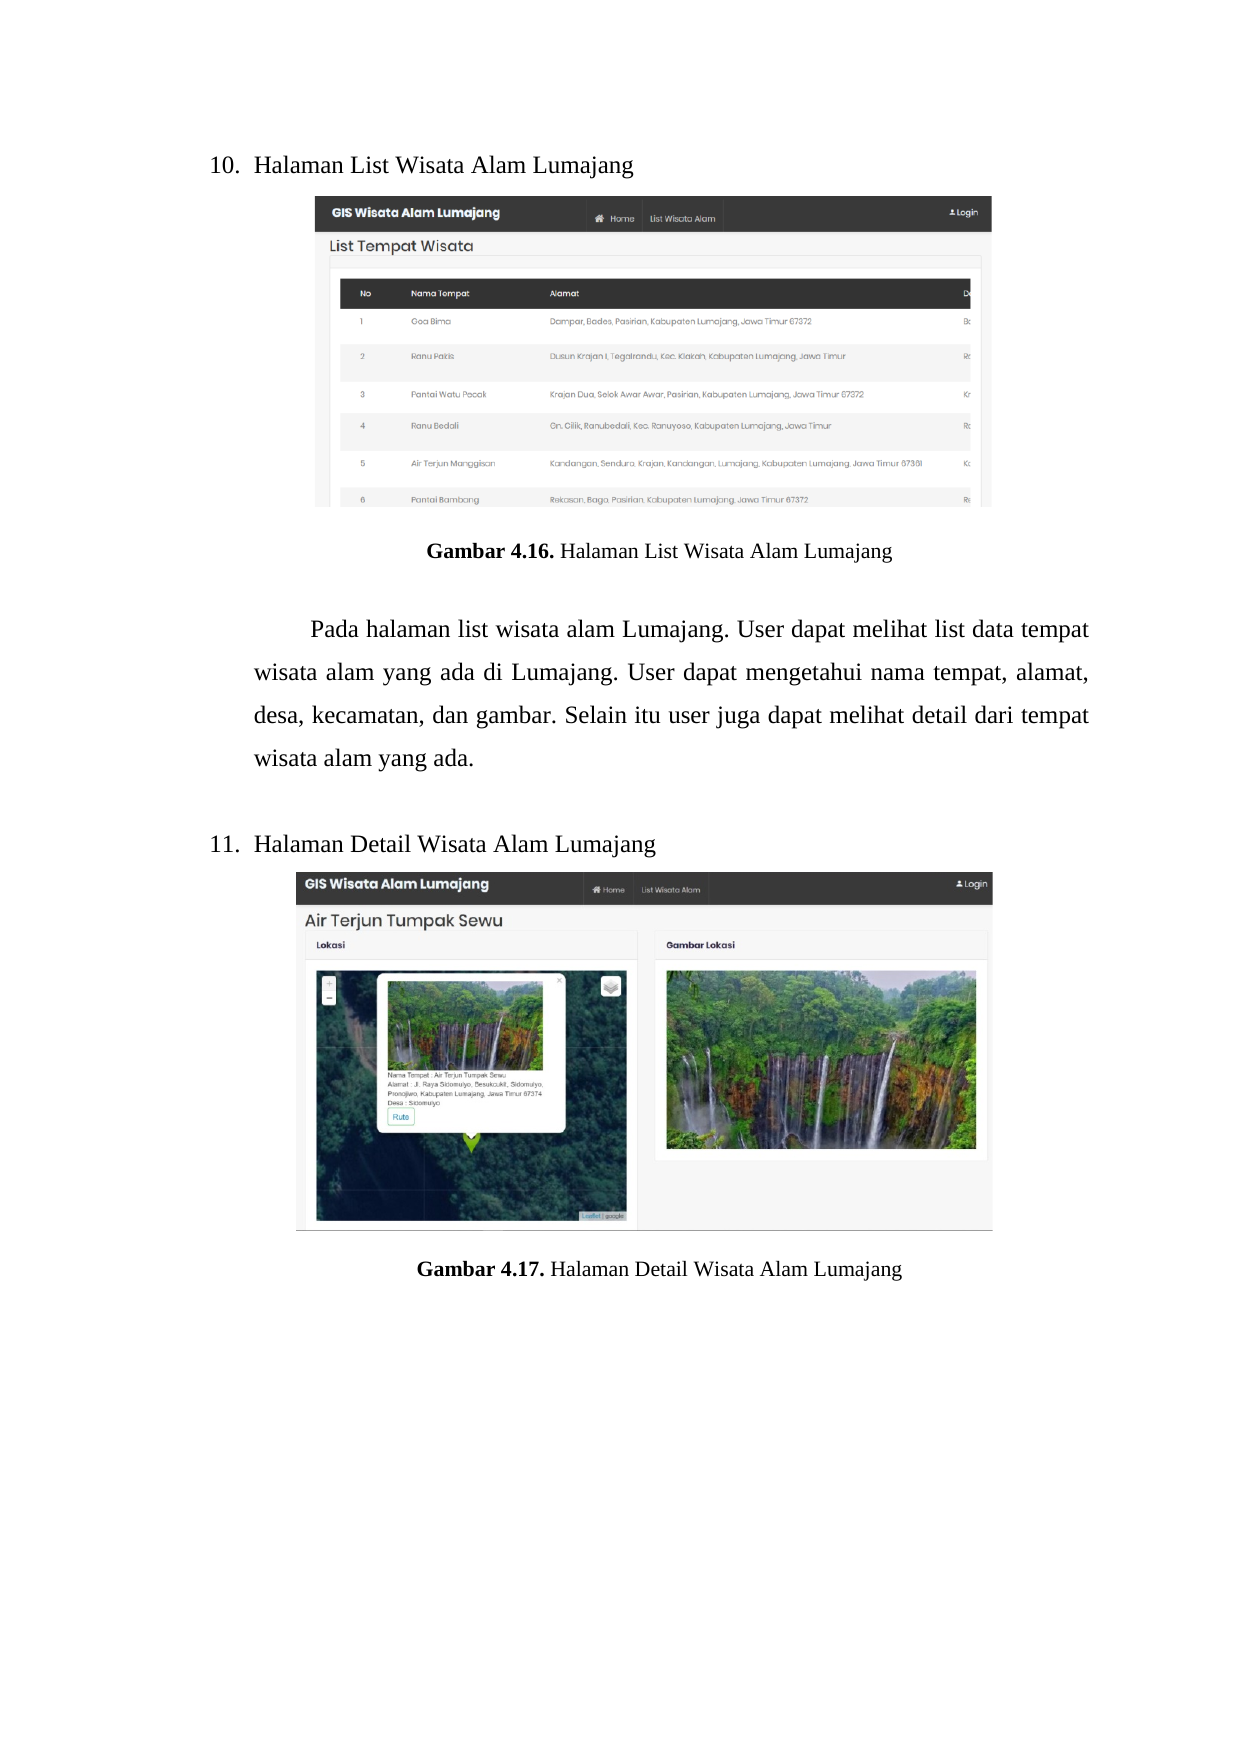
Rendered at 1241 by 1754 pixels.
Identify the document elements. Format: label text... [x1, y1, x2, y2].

text Gambar 4.16. Halaman List Wisata Alam Lumajang [283, 538, 1036, 563]
list Halaman List Wisata Alam Lumajang [209, 150, 1090, 179]
list Halaman Detail Wisata Alam Lumajang [209, 829, 1090, 858]
text Gambar 4.17. Halaman Detail Wisata Alam Lumajang [283, 1256, 1036, 1281]
picture [296, 872, 993, 1231]
list Pada halaman list wisata alam Lumajang. User dapat melihat list data tempat wisata alam yang ada di Lumajang. User dapat mengetahui nama tempat, alamat, desa, kecamatan, dan gambar. Selain itu user juga dapat melihat detail dari tempat wisata alam yang ada. [253, 614, 1090, 772]
picture [314, 196, 992, 507]
